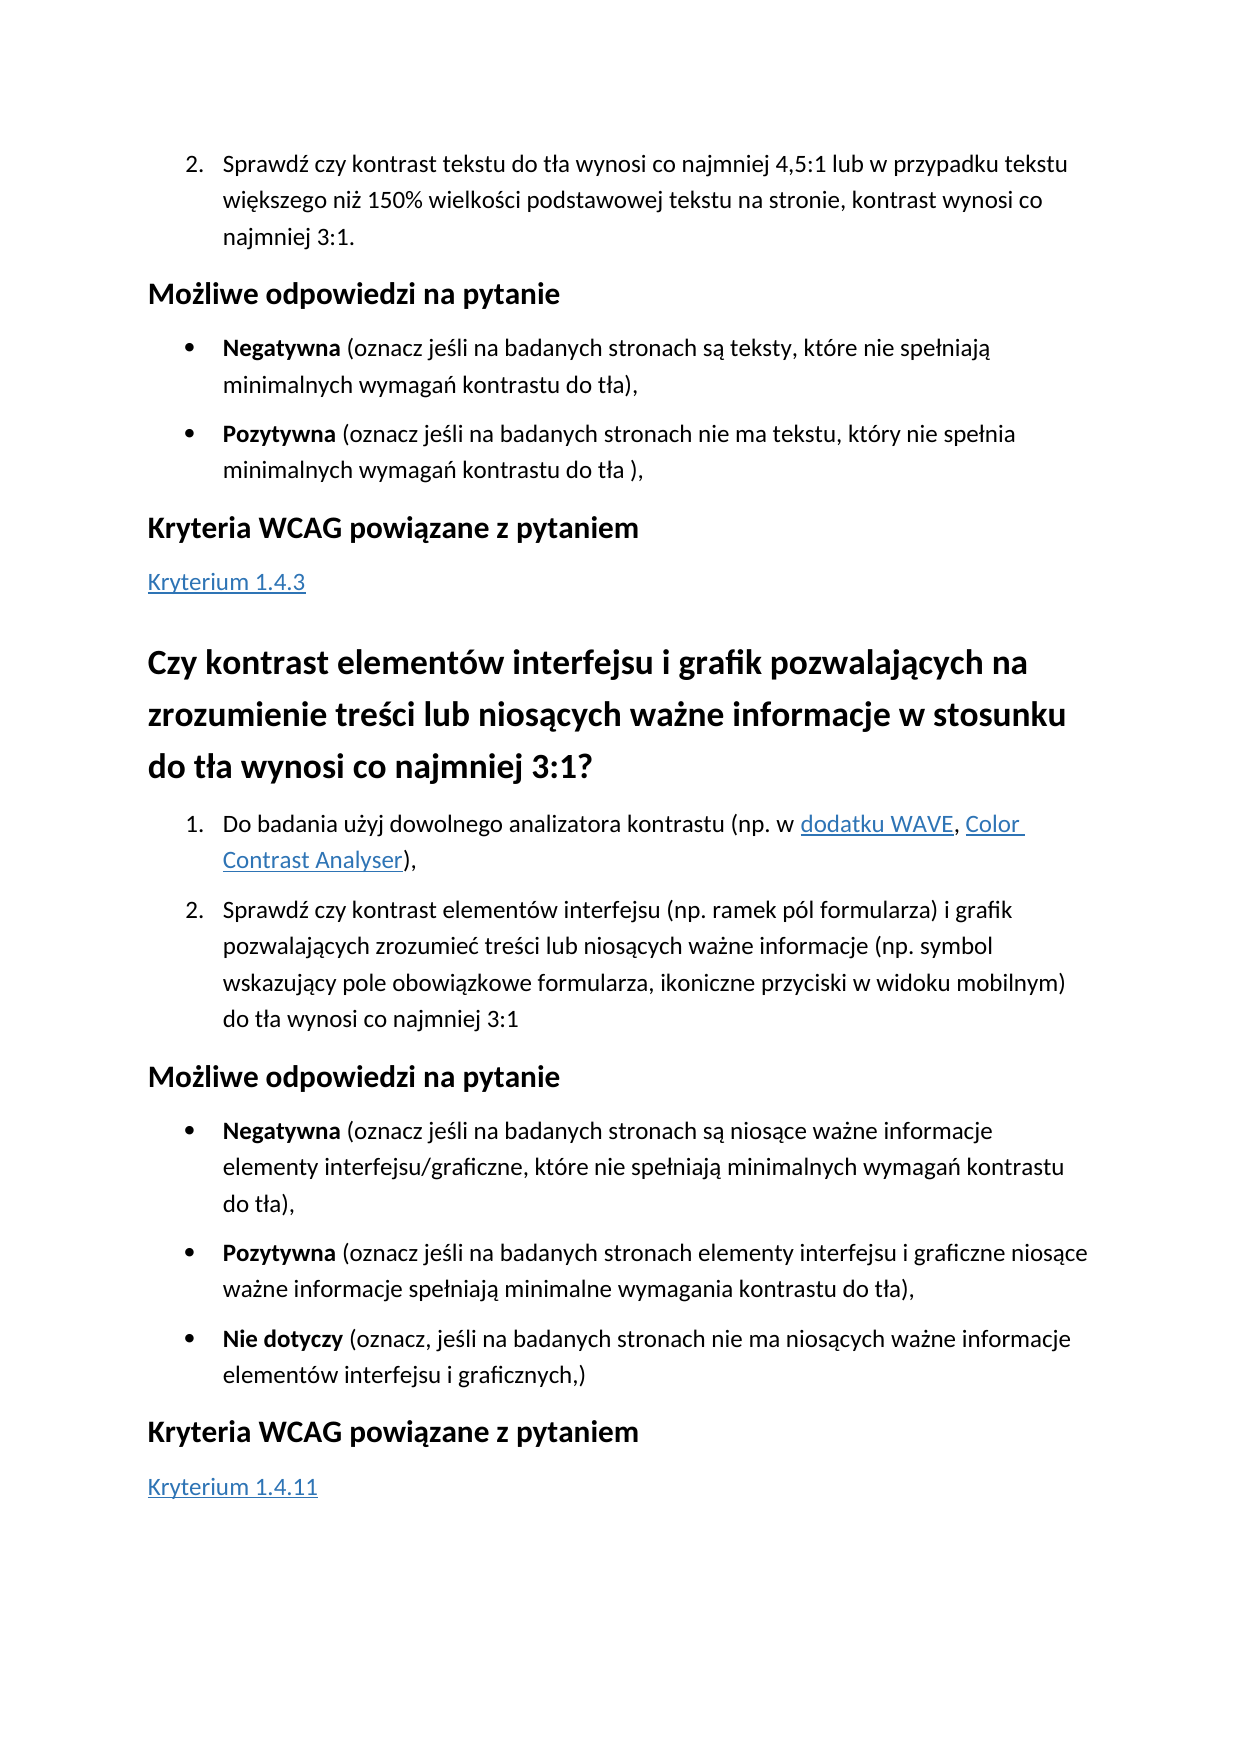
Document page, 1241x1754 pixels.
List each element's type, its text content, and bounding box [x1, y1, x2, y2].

text Kryterium 1.4.11 [148, 1471, 1092, 1501]
text Kryterium 1.4.3 [148, 566, 1092, 596]
list Pozytywna (oznacz jeśli na badanych stronach elementy interfejsu i graficzne niosące ważne informacje spełniają minimalne wymagania kontrastu do tła), [185, 1237, 1092, 1304]
list Pozytywna (oznacz jeśli na badanych stronach nie ma tekstu, który nie spełnia minimalnych wymagań kontrastu do tła ), [185, 418, 1092, 485]
list Negatywna (oznacz jeśli na badanych stronach są niosące ważne informacje elementy interfejsu/graficzne, które nie spełniają minimalnych wymagań kontrastu do tła), [185, 1115, 1092, 1218]
subtitle Możliwe odpowiedzi na pytanie [148, 274, 1092, 312]
subtitle Czy kontrast elementów interfejsu i grafik pozwalających na zrozumienie treści lub niosących ważne informacje w stosunku do tła wynosi co najmniej 3:1? [148, 640, 1092, 787]
subtitle Kryteria WCAG powiązane z pytaniem [148, 508, 1092, 546]
list Sprawdź czy kontrast tekstu do tła wynosi co najmniej 4,5:1 lub w przypadku tekstu większego niż 150% wielkości podstawowej tekstu na stronie, kontrast wynosi co najmniej 3:1. [185, 148, 1092, 251]
list Sprawdź czy kontrast elementów interfejsu (np. ramek pól formularza) i grafik pozwalających zrozumieć treści lub niosących ważne informacje (np. symbol wskazujący pole obowiązkowe formularza, ikoniczne przyciski w widoku mobilnym) do tła wynosi co najmniej 3:1 [185, 894, 1092, 1034]
subtitle Kryteria WCAG powiązane z pytaniem [148, 1412, 1092, 1451]
list Nie dotyczy (oznacz, jeśli na badanych stronach nie ma niosących ważne informacje elementów interfejsu i graficznych,) [185, 1323, 1092, 1390]
subtitle Możliwe odpowiedzi na pytanie [148, 1057, 1092, 1095]
list Negatywna (oznacz jeśli na badanych stronach są teksty, które nie spełniają minimalnych wymagań kontrastu do tła), [185, 332, 1092, 399]
list Do badania użyj dowolnego analizatora kontrastu (np. w dodatku WAVE, Color Contrast Analyser), [185, 808, 1092, 875]
